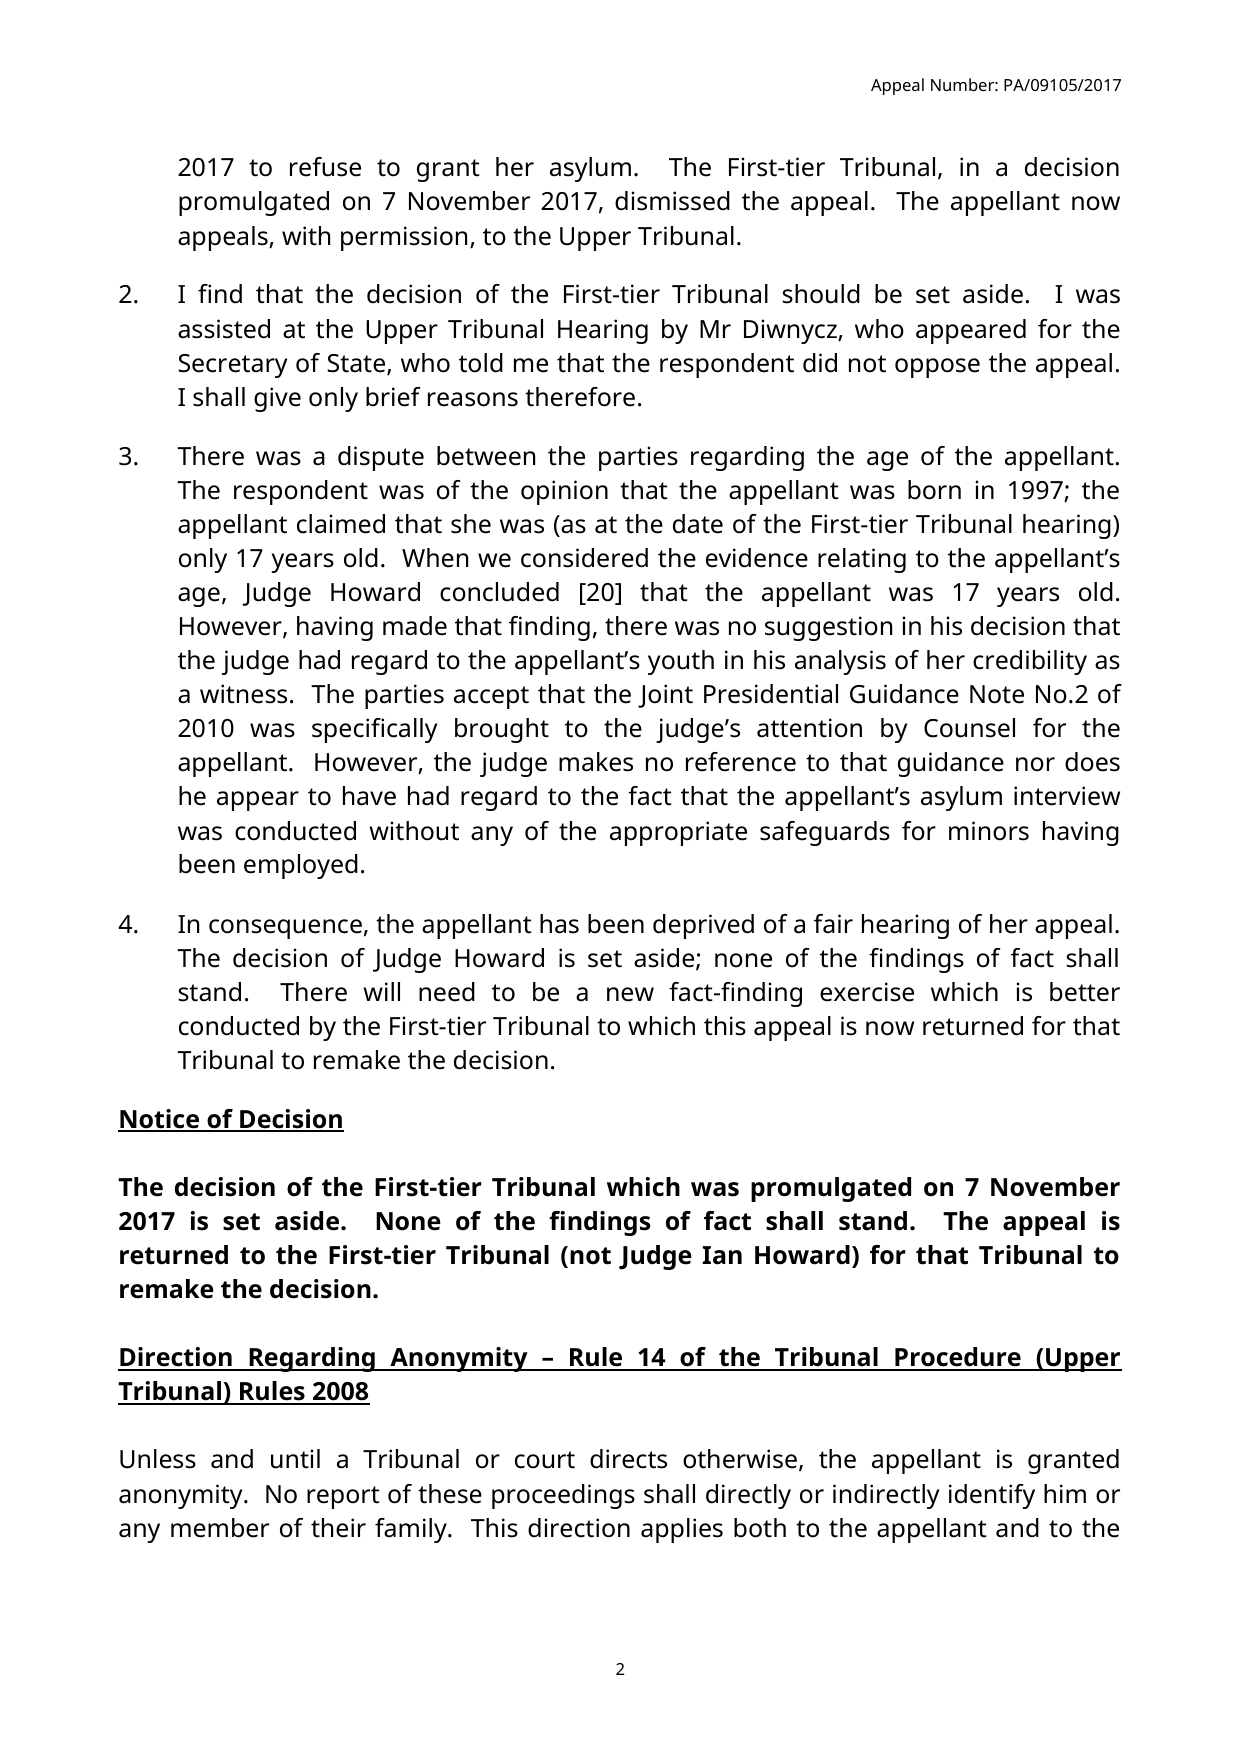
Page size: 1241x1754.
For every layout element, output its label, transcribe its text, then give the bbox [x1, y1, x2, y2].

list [118, 150, 1122, 252]
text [118, 1442, 1122, 1544]
list In consequence, the appellant has been deprived of a fair hearing of her appeal. The decision of Judge Howard is set aside; none of the findings of fact shall stand. There will need to be a new fact-finding exercise which is better conducted by the First-tier Tribunal to which this appeal is now returned for that Tribunal to remake the decision. [118, 906, 1122, 1077]
text Direction Regarding Anonymity – Rule 14 of the Tribunal Procedure (Upper Tribunal) Rules 2008 [118, 1371, 1122, 1408]
list There was a dispute between the parties regarding the age of the appellant. The respondent was of the opinion that the appellant was born in 1997; the appellant claimed that she was (as at the date of the First-tier Tribunal hearing) only 17 years old. When we considered the evidence relating to the appellant’s age, Judge Howard concluded [20] that the appellant was 17 years old. However, having made that finding, there was no suggestion in his decision that the judge had regard to the appellant’s youth in his analysis of her credibility as a witness. The parties accept that the Joint Presidential Guidance Note No.2 of 2010 was specifically brought to the judge’s attention by Counsel for the appellant. However, the judge makes no reference to that guidance nor does he appear to have had regard to the fact that the appellant’s asylum interview was conducted without any of the appropriate safeguards for minors having been employed. [118, 438, 1122, 881]
text Direction Regarding Anonymity – Rule 14 of the Tribunal Procedure (Upper Tribunal) Rules 2008 [118, 1340, 1122, 1369]
list I find that the decision of the First-tier Tribunal should be set aside. I was assisted at the Upper Tribunal Hearing by Mr Diwnycz, who appeared for the Secretary of State, who told me that the respondent did not oppose the appeal. I shall give only brief reasons therefore. [118, 277, 1122, 413]
text Notice of Decision [118, 1102, 1122, 1136]
text The decision of the First-tier Tribunal which was promulgated on 7 November 2017 is set aside. None of the findings of fact shall stand. The appeal is returned to the First-tier Tribunal (not Judge Ian Howard) for that Tribunal to remake the decision. [118, 1170, 1122, 1306]
